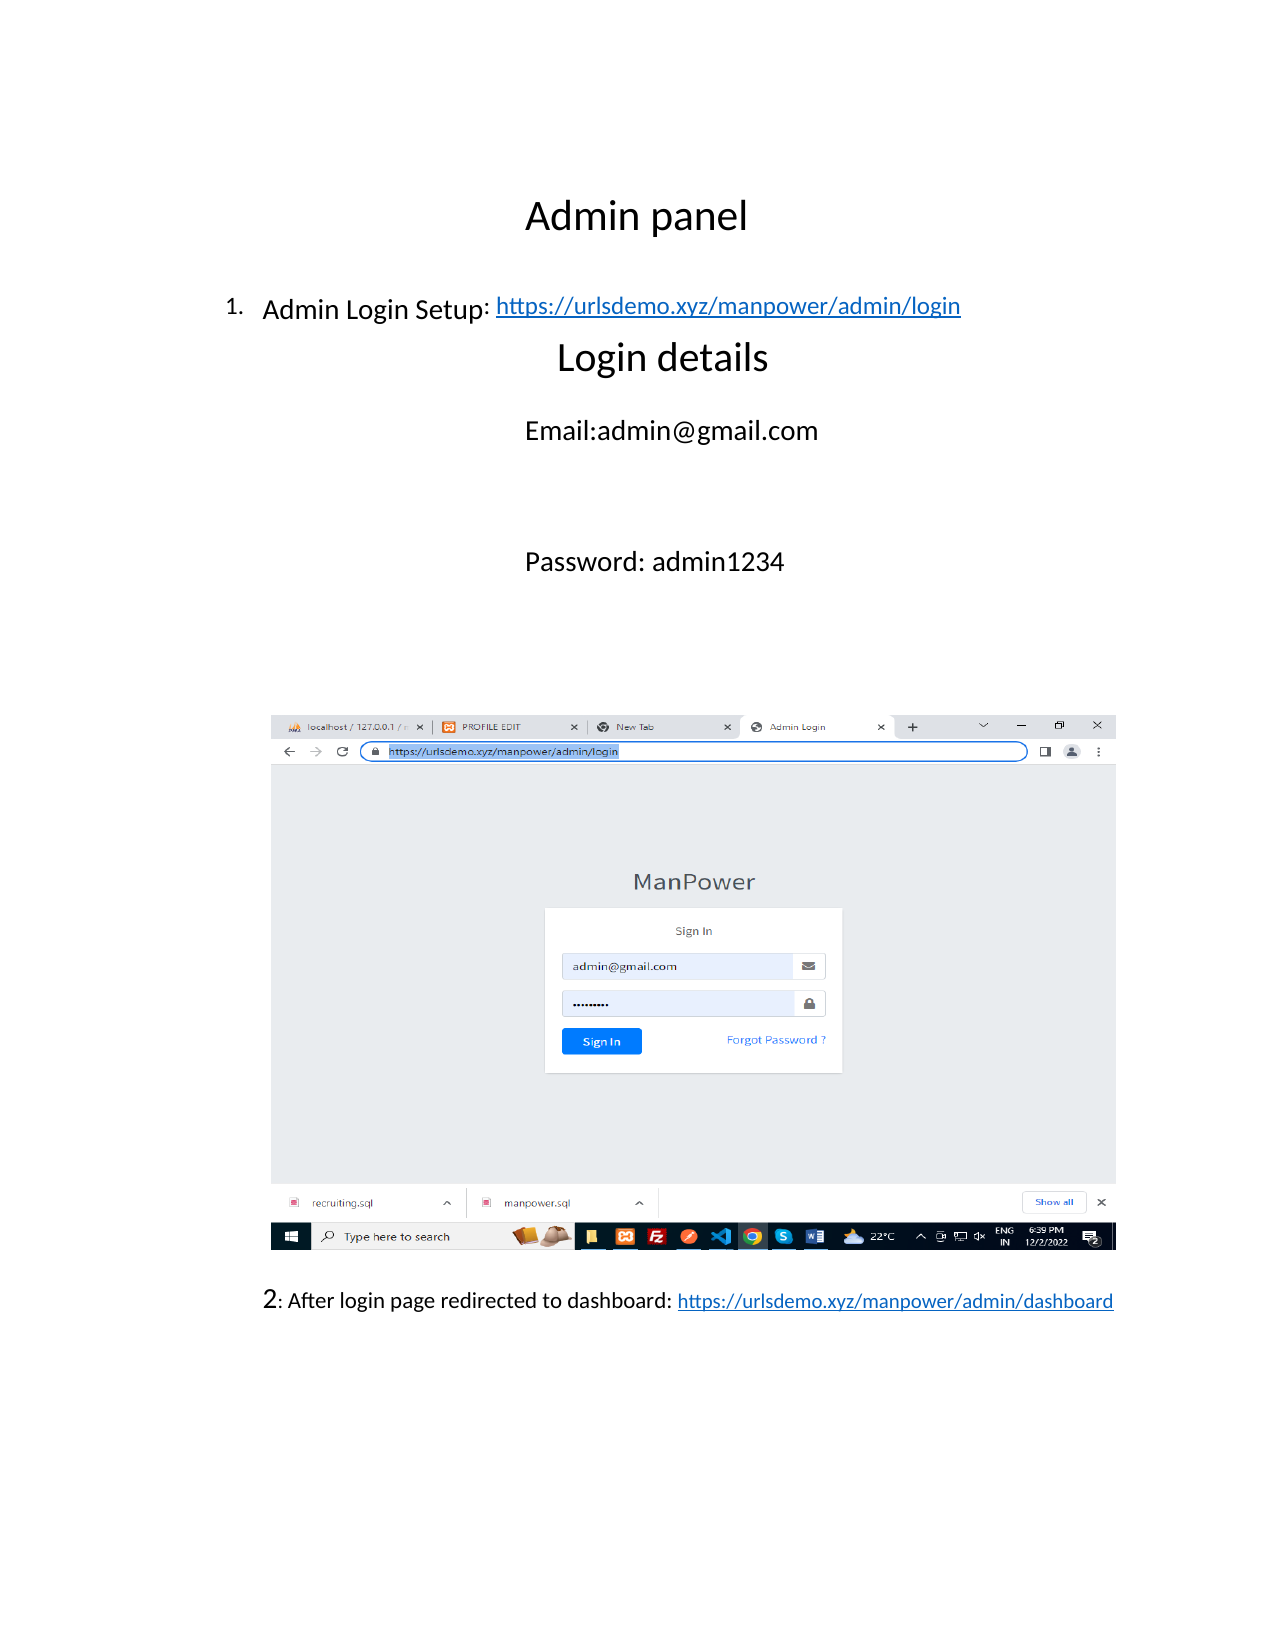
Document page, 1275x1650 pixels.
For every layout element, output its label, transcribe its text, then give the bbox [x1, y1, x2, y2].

text Admin panel [525, 150, 1125, 242]
list Email:admin@gmail.com [525, 386, 1125, 447]
list 2: After login page redirected to dashboard: https://urlsdemo.xyz/manpower/admin/dashboard [262, 1280, 1125, 1316]
list Login details [262, 331, 1125, 382]
picture [271, 715, 1116, 1250]
list Admin Login Setup: https://urlsdemo.xyz/manpower/admin/login [225, 266, 1125, 327]
list Password: admin1234 [525, 518, 1125, 579]
